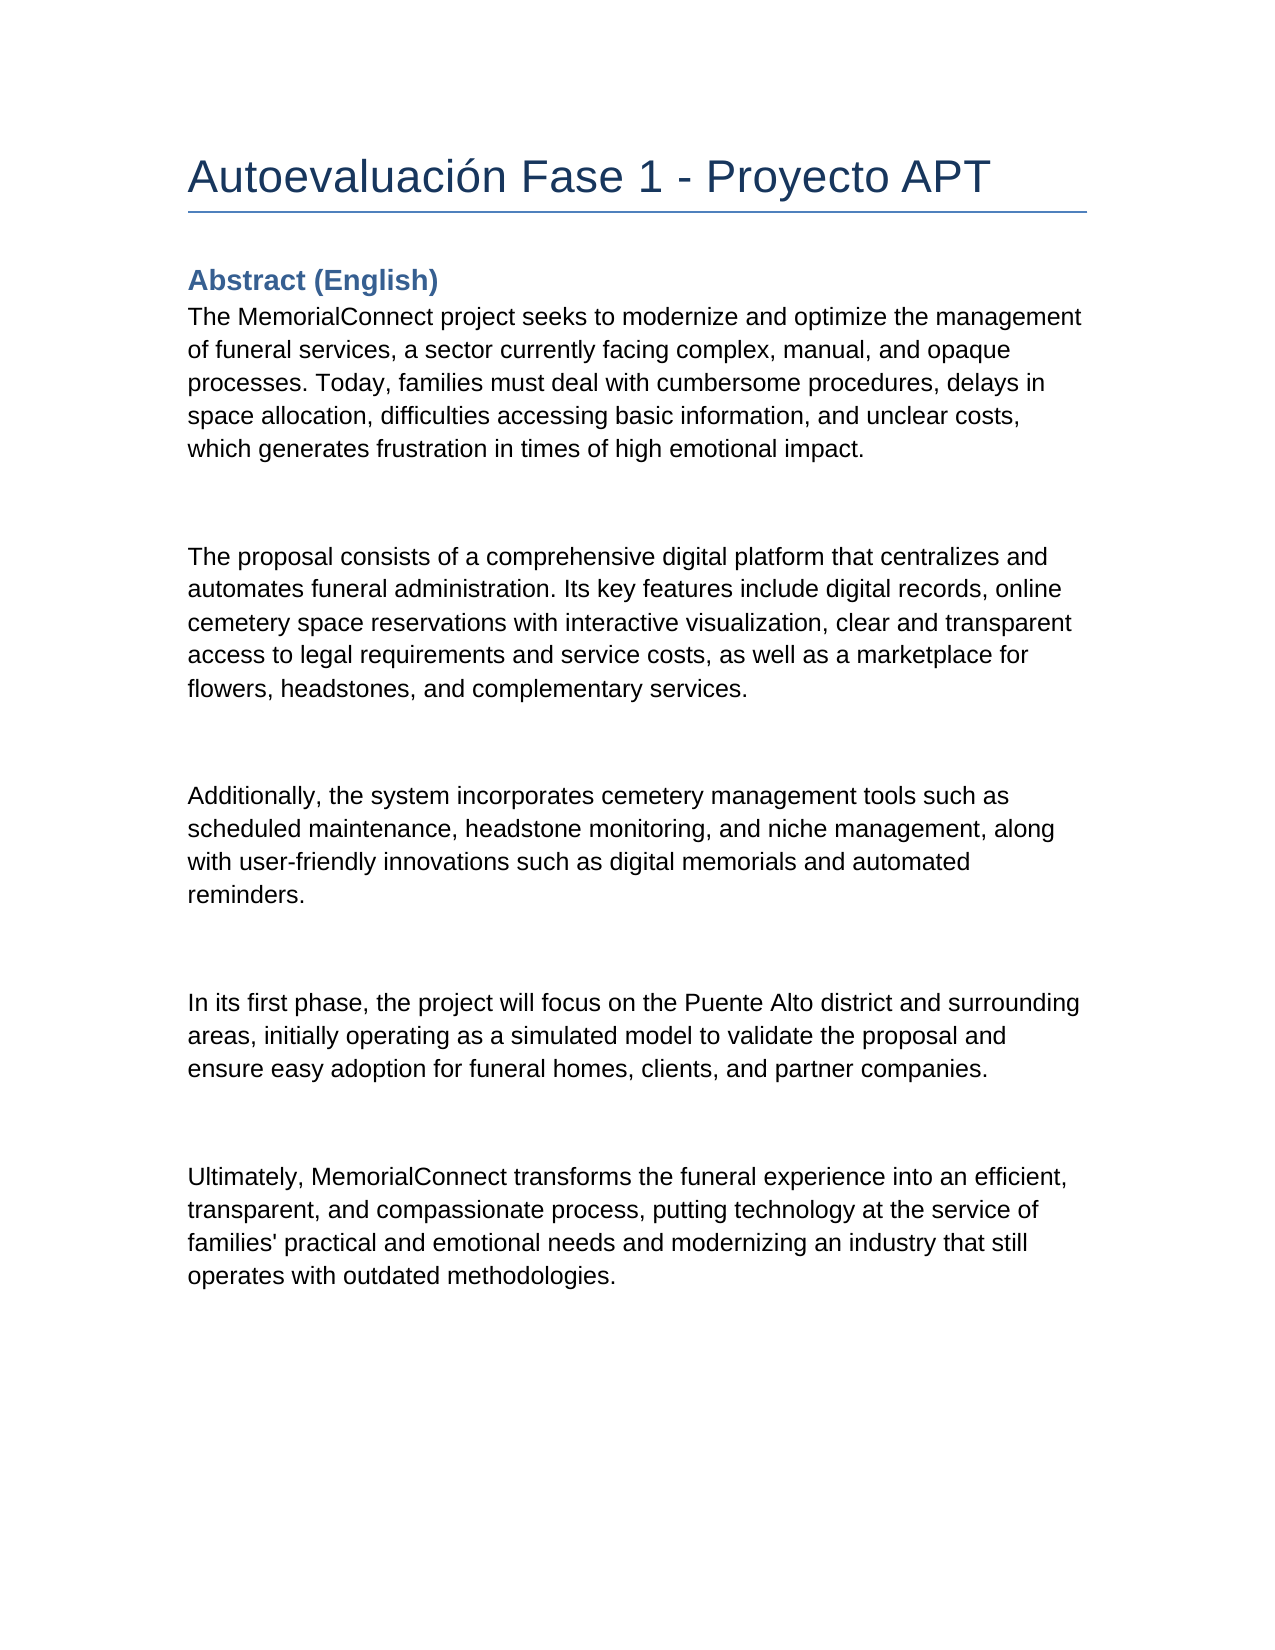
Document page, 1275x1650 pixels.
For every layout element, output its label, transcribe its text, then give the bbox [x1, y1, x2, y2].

text Ultimately, MemorialConnect transforms the funeral experience into an efficient, transparent, and compassionate process, putting technology at the service of families' practical and emotional needs and modernizing an industry that still operates with outdated methodologies. [187, 1162, 1087, 1289]
title Autoevaluación Fase 1 - Proyecto APT [187, 150, 1087, 213]
subtitle Abstract (English) [187, 263, 1087, 297]
text In its first phase, the project will focus on the Puente Alto district and surrounding areas, initially operating as a simulated model to validate the proposal and ensure easy adoption for funeral homes, clients, and partner companies. [187, 988, 1087, 1083]
text The proposal consists of a comprehensive digital platform that centralizes and automates funeral administration. Its key features include digital records, online cemetery space reservations with interactive visualization, clear and transparent access to legal requirements and service costs, as well as a marketplace for flowers, headstones, and complementary services. [187, 541, 1087, 702]
text Additionally, the system incorporates cemetery management tools such as scheduled maintenance, headstone monitoring, and niche management, along with user-friendly innovations such as digital memorials and automated reminders. [187, 781, 1087, 909]
text The MemorialConnect project seeks to modernize and optimize the management of funeral services, a sector currently facing complex, manual, and opaque processes. Today, families must deal with cumbersome procedures, delays in space allocation, difficulties accessing basic information, and unclear costs, which generates frustration in times of high emotional impact. [187, 302, 1087, 462]
